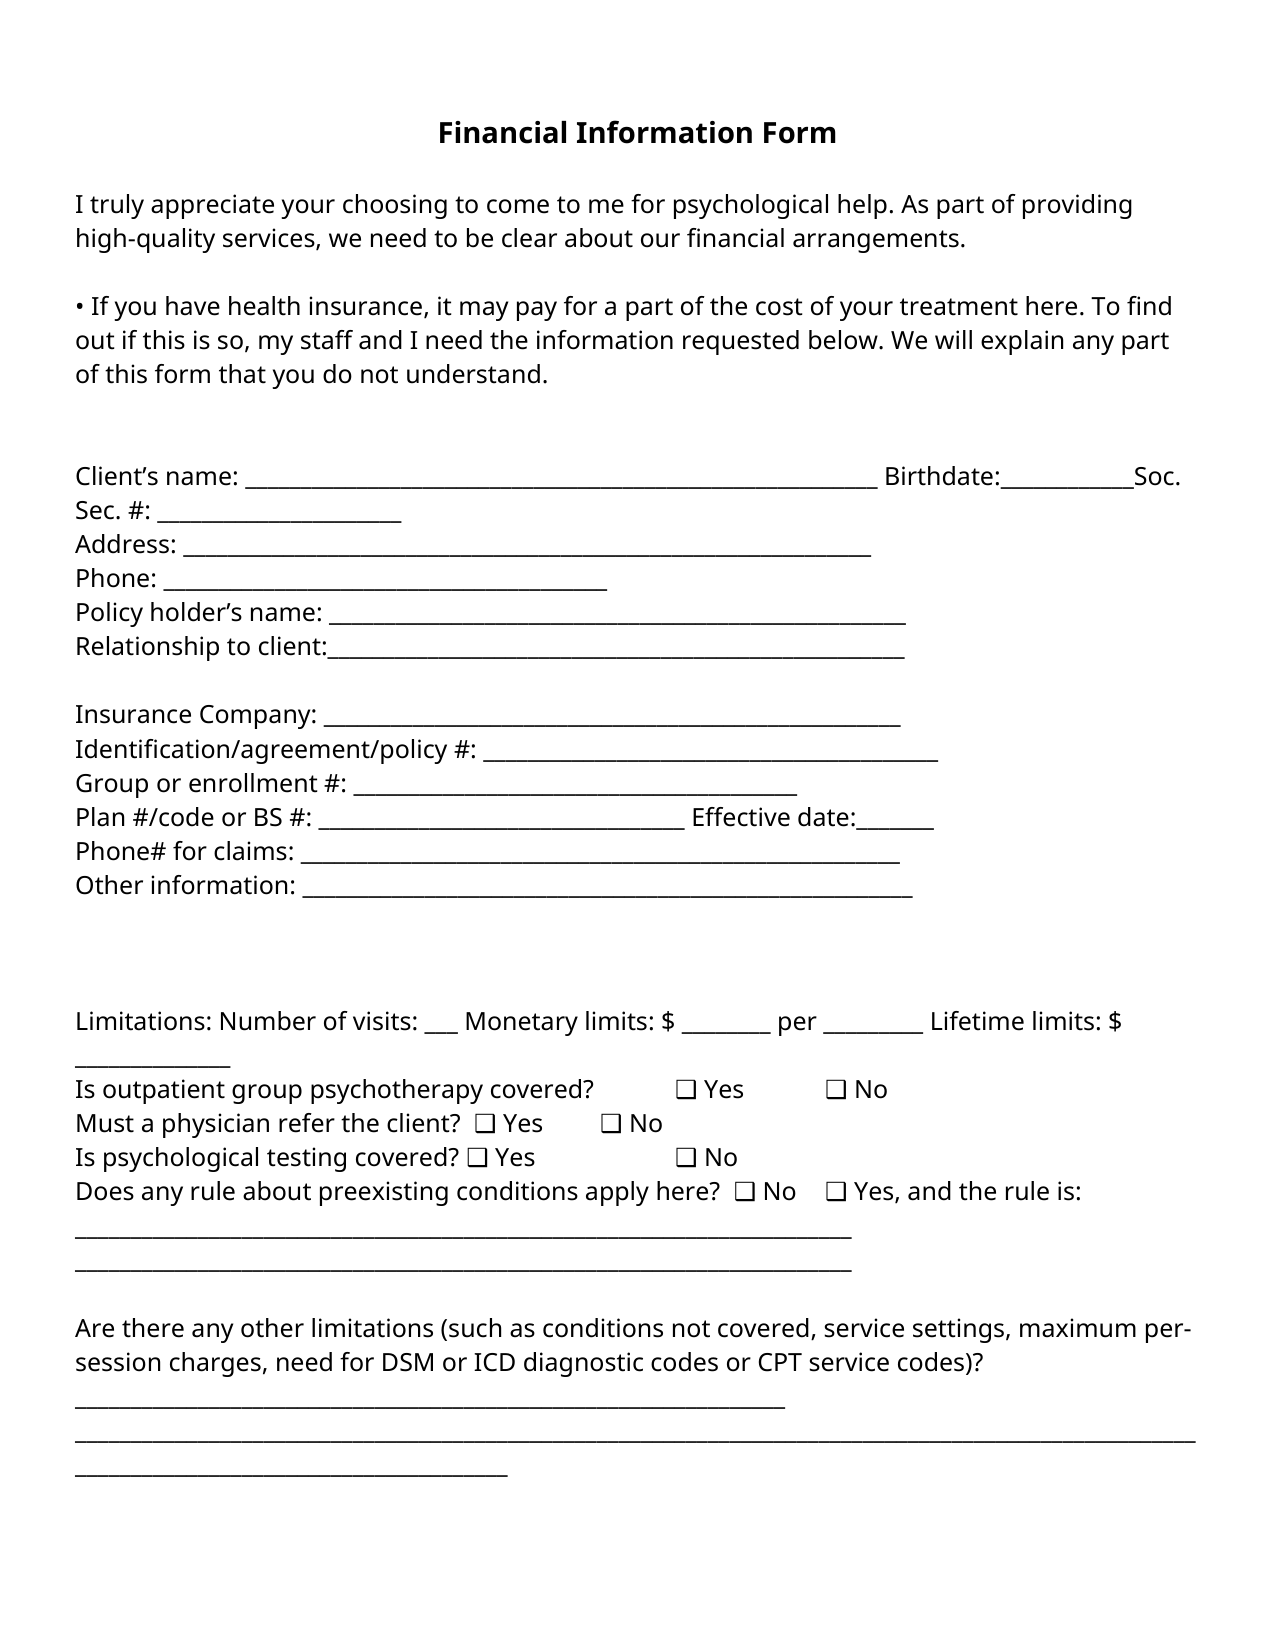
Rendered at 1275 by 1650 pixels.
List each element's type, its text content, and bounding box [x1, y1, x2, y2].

text Relationship to client:____________________________________________________ [75, 629, 1200, 663]
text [75, 1412, 1200, 1481]
text Phone: ________________________________________ [75, 561, 1200, 595]
text Group or enrollment #: ________________________________________ [75, 765, 1200, 799]
text Does any rule about preexisting conditions apply here? ❑ No ❑ Yes, and the rule is: ______________________________________________________________________ [75, 1174, 1200, 1242]
text Financial Information Form [75, 112, 1200, 152]
text Plan #/code or BS #: _________________________________ Effective date:_______ [75, 799, 1200, 833]
text Must a physician refer the client? ❑ Yes ❑ No [75, 1106, 1200, 1140]
text Phone# for claims: ______________________________________________________ [75, 833, 1200, 867]
text Is psychological testing covered? ❑ Yes ❑ No [75, 1140, 1200, 1174]
text Client’s name: _________________________________________________________ Birthdate:____________Soc. Sec. #: ______________________ [75, 459, 1200, 527]
text • If you have health insurance, it may pay for a part of the cost of your treatment here. To find out if this is so, my staff and I need the information requested below. We will explain any part of this form that you do not understand. [75, 288, 1200, 391]
text Insurance Company: ____________________________________________________ [75, 697, 1200, 731]
text Are there any other limitations (such as conditions not covered, service settings, maximum per-session charges, need for DSM or ICD diagnostic codes or CPT service codes)? ________________________________________________________________ [75, 1310, 1200, 1412]
text ______________________________________________________________________ [75, 1242, 1200, 1276]
text Limitations: Number of visits: ___ Monetary limits: $ ________ per _________ Lifetime limits: $ ______________ [75, 1004, 1200, 1072]
text I truly appreciate your choosing to come to me for psychological help. As part of providing high-quality services, we need to be clear about our financial arrangements. [75, 186, 1200, 254]
text Address: ______________________________________________________________ [75, 527, 1200, 561]
text Is outpatient group psychotherapy covered? ❑ Yes ❑ No [75, 1072, 1200, 1106]
text Other information: _______________________________________________________ [75, 867, 1200, 902]
text Identification/agreement/policy #: _________________________________________ [75, 731, 1200, 765]
text Policy holder’s name: ____________________________________________________ [75, 595, 1200, 629]
